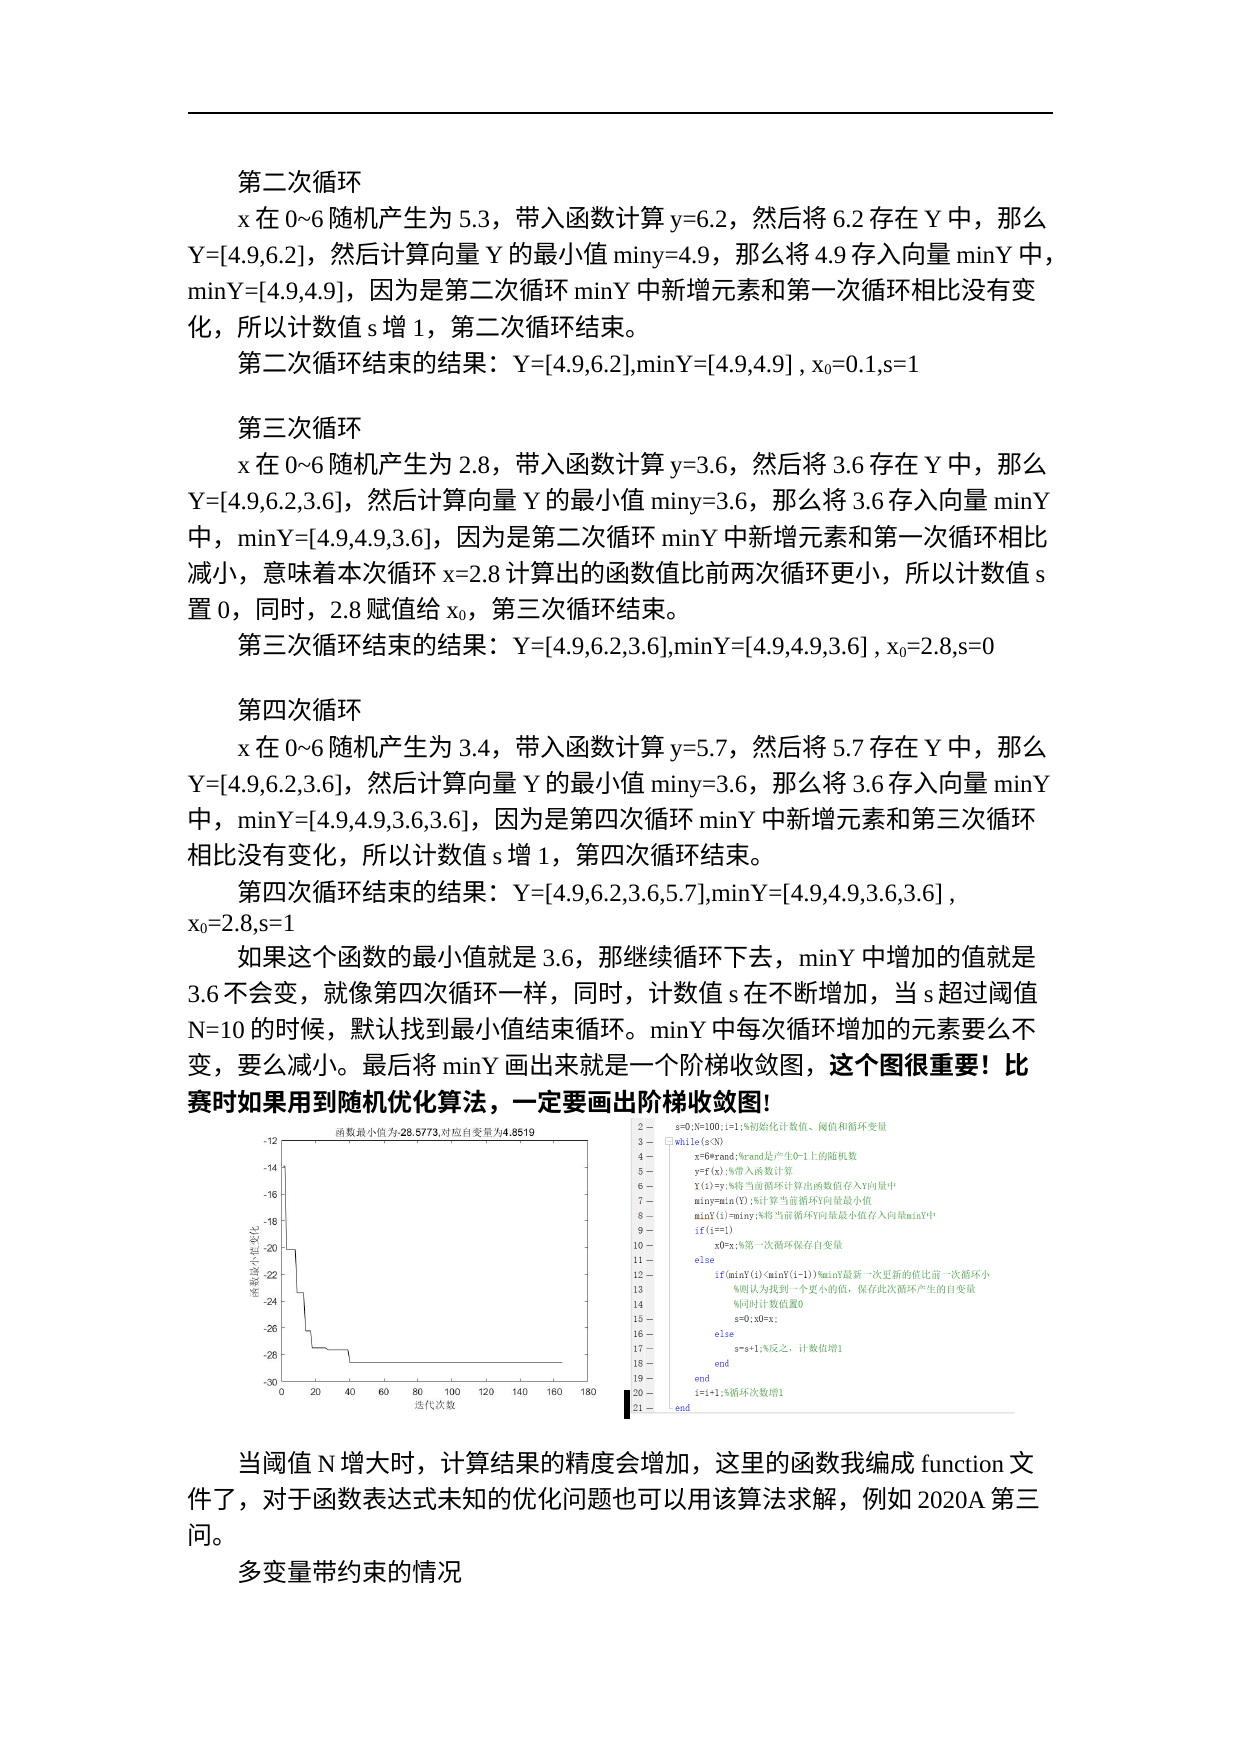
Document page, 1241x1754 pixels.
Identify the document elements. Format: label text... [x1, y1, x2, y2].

text 第三次循环结束的结果：Y=[4.9,6.2,3.6],minY=[4.9,4.9,3.6] , x0=2.8,s=0 [187, 626, 1053, 662]
text 第四次循环 [187, 691, 1053, 727]
picture [230, 1118, 625, 1414]
text 多变量带约束的情况 [187, 1552, 1053, 1588]
text x在0~6随机产生为5.3，带入函数计算y=6.2，然后将6.2存在Y中，那么Y=[4.9,6.2]，然后计算向量Y的最小值miny=4.9，那么将4.9存入向量minY中，minY=[4.9,4.9]，因为是第二次循环minY中新增元素和第一次循环相比没有变化，所以计数值s增1，第二次循环结束。 [187, 198, 1053, 343]
text 第二次循环 [187, 162, 1053, 198]
text x在0~6随机产生为2.8，带入函数计算y=3.6，然后将3.6存在Y中，那么Y=[4.9,6.2,3.6]，然后计算向量Y的最小值miny=3.6，那么将3.6存入向量minY中，minY=[4.9,4.9,3.6]，因为是第二次循环minY中新增元素和第一次循环相比减小，意味着本次循环x=2.8计算出的函数值比前两次循环更小，所以计数值s置0，同时，2.8赋值给x0，第三次循环结束。 [187, 444, 1053, 626]
text 第二次循环结束的结果：Y=[4.9,6.2],minY=[4.9,4.9] , x0=0.1,s=1 [187, 343, 1053, 379]
text x在0~6随机产生为3.4，带入函数计算y=5.7，然后将5.7存在Y中，那么Y=[4.9,6.2,3.6]，然后计算向量Y的最小值miny=3.6，那么将3.6存入向量minY中，minY=[4.9,4.9,3.6,3.6]，因为是第四次循环minY中新增元素和第三次循环相比没有变化，所以计数值s增1，第四次循环结束。 [187, 727, 1053, 872]
text 如果这个函数的最小值就是3.6，那继续循环下去，minY中增加的值就是3.6不会变，就像第四次循环一样，同时，计数值s在不断增加，当s超过阈值N=10的时候，默认找到最小值结束循环。minY中每次循环增加的元素要么不变，要么减小。最后将minY画出来就是一个阶梯收敛图，这个图很重要！比赛时如果用到随机优化算法，一定要画出阶梯收敛图! [187, 937, 1053, 1118]
text 第四次循环结束的结果：Y=[4.9,6.2,3.6,5.7],minY=[4.9,4.9,3.6,3.6] , x0=2.8,s=1 [187, 872, 1053, 937]
text 第三次循环 [187, 408, 1053, 444]
picture [630, 1118, 1015, 1414]
text 当阈值N增大时，计算结果的精度会增加，这里的函数我编成function文件了，对于函数表达式未知的优化问题也可以用该算法求解，例如2020A第三问。 [187, 1443, 1053, 1552]
